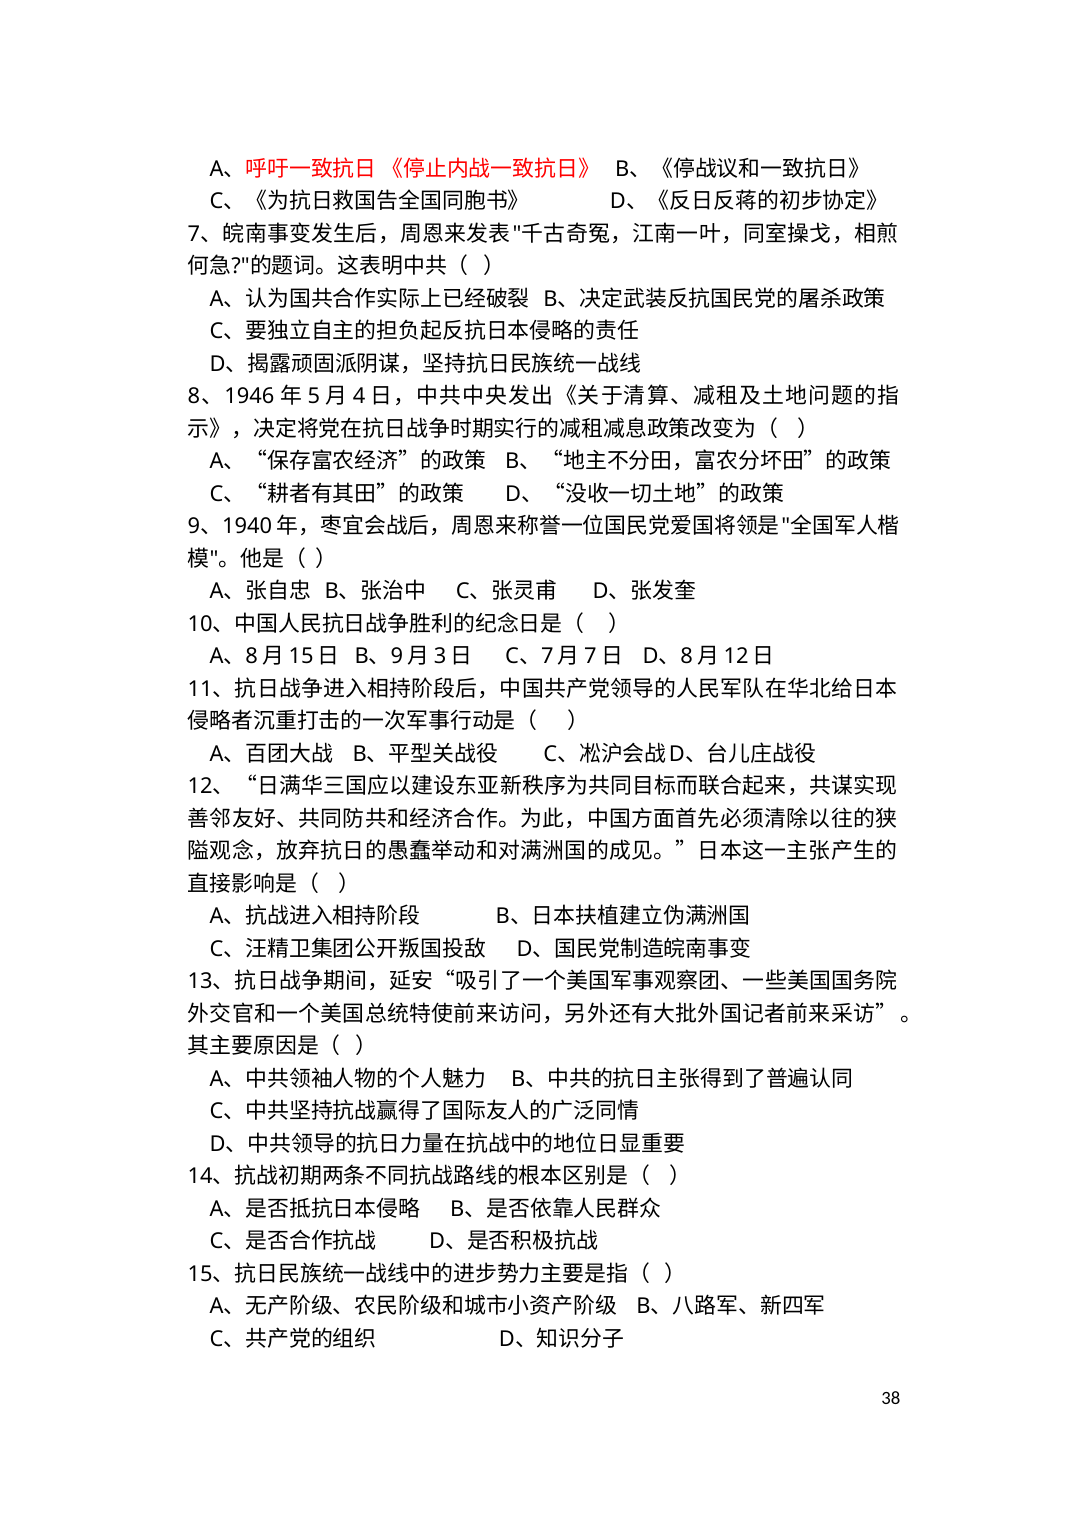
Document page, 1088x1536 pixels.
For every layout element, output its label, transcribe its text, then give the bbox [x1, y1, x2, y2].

text A、无产阶级、农民阶级和城市小资产阶级 B、八路军、新四军 [187, 1288, 900, 1320]
text A、“保存富农经济”的政策 B、“地主不分田，富农分坏田”的政策 [187, 443, 900, 475]
text A、认为国共合作实际上已经破裂 B、决定武装反抗国民党的屠杀政策 [187, 280, 900, 313]
text 14、抗战初期两条不同抗战路线的根本区别是（ ） [187, 1158, 900, 1190]
text 15、抗日民族统一战线中的进步势力主要是指（ ） [187, 1255, 900, 1288]
text C、是否合作抗战 D、是否积极抗战 [187, 1223, 900, 1255]
text 9、1940年，枣宜会战后，周恩来称誉一位国民党爱国将领是"全国军人楷模"。他是（ ） [187, 508, 900, 573]
text A、抗战进入相持阶段 B、日本扶植建立伪满洲国 [187, 898, 900, 930]
text A、张自忠 B、张治中 C、张灵甫 D、张发奎 [187, 573, 900, 605]
text A、百团大战 B、平型关战役 C、凇沪会战 D、台儿庄战役 [187, 735, 900, 768]
text 8、1946年5月4日，中共中央发出《关于清算、减租及土地问题的指示》，决定将党在抗日战争时期实行的减租减息政策改变为（ ） [187, 378, 900, 443]
text C、《为抗日救国告全国同胞书》 D、《反日反蒋的初步协定》 [187, 183, 900, 215]
text C、“耕者有其田”的政策 D、“没收一切土地”的政策 [187, 475, 900, 508]
text A、是否抵抗日本侵略 B、是否依靠人民群众 [187, 1190, 900, 1223]
text C、汪精卫集团公开叛国投敌 D、国民党制造皖南事变 [187, 930, 900, 963]
text A、中共领袖人物的个人魅力 B、中共的抗日主张得到了普遍认同 [187, 1060, 900, 1093]
text D、中共领导的抗日力量在抗战中的地位日显重要 [187, 1125, 900, 1158]
text D、揭露顽固派阴谋，坚持抗日民族统一战线 [187, 345, 900, 378]
text C、共产党的组织 D、知识分子 [187, 1320, 900, 1353]
text 7、皖南事变发生后，周恩来发表"千古奇冤，江南一叶，同室操戈，相煎何急?"的题词。这表明中共（ ） [187, 215, 900, 280]
text A、呼吁一致抗日 《停止内战一致抗日》 B、《停战议和一致抗日》 [187, 150, 900, 183]
text 13、抗日战争期间，延安“吸引了一个美国军事观察团、一些美国国务院外交官和一个美国总统特使前来访问，另外还有大批外国记者前来采访”。其主要原因是（ ） [187, 963, 900, 1060]
text 12、“日满华三国应以建设东亚新秩序为共同目标而联合起来，共谋实现善邻友好、共同防共和经济合作。为此，中国方面首先必须清除以往的狭隘观念，放弃抗日的愚蠢举动和对满洲国的成见。”日本这一主张产生的直接影响是（ ） [187, 768, 900, 898]
text 10、中国人民抗日战争胜利的纪念日是（ ） [187, 605, 900, 638]
text 11、抗日战争进入相持阶段后，中国共产党领导的人民军队在华北给日本侵略者沉重打击的一次军事行动是（ ） [187, 670, 900, 735]
text C、要独立自主的担负起反抗日本侵略的责任 [187, 313, 900, 345]
text A、8月15日 B、9月3日 C、7月7日 D、8月12日 [187, 638, 900, 670]
text C、中共坚持抗战赢得了国际友人的广泛同情 [187, 1093, 900, 1125]
